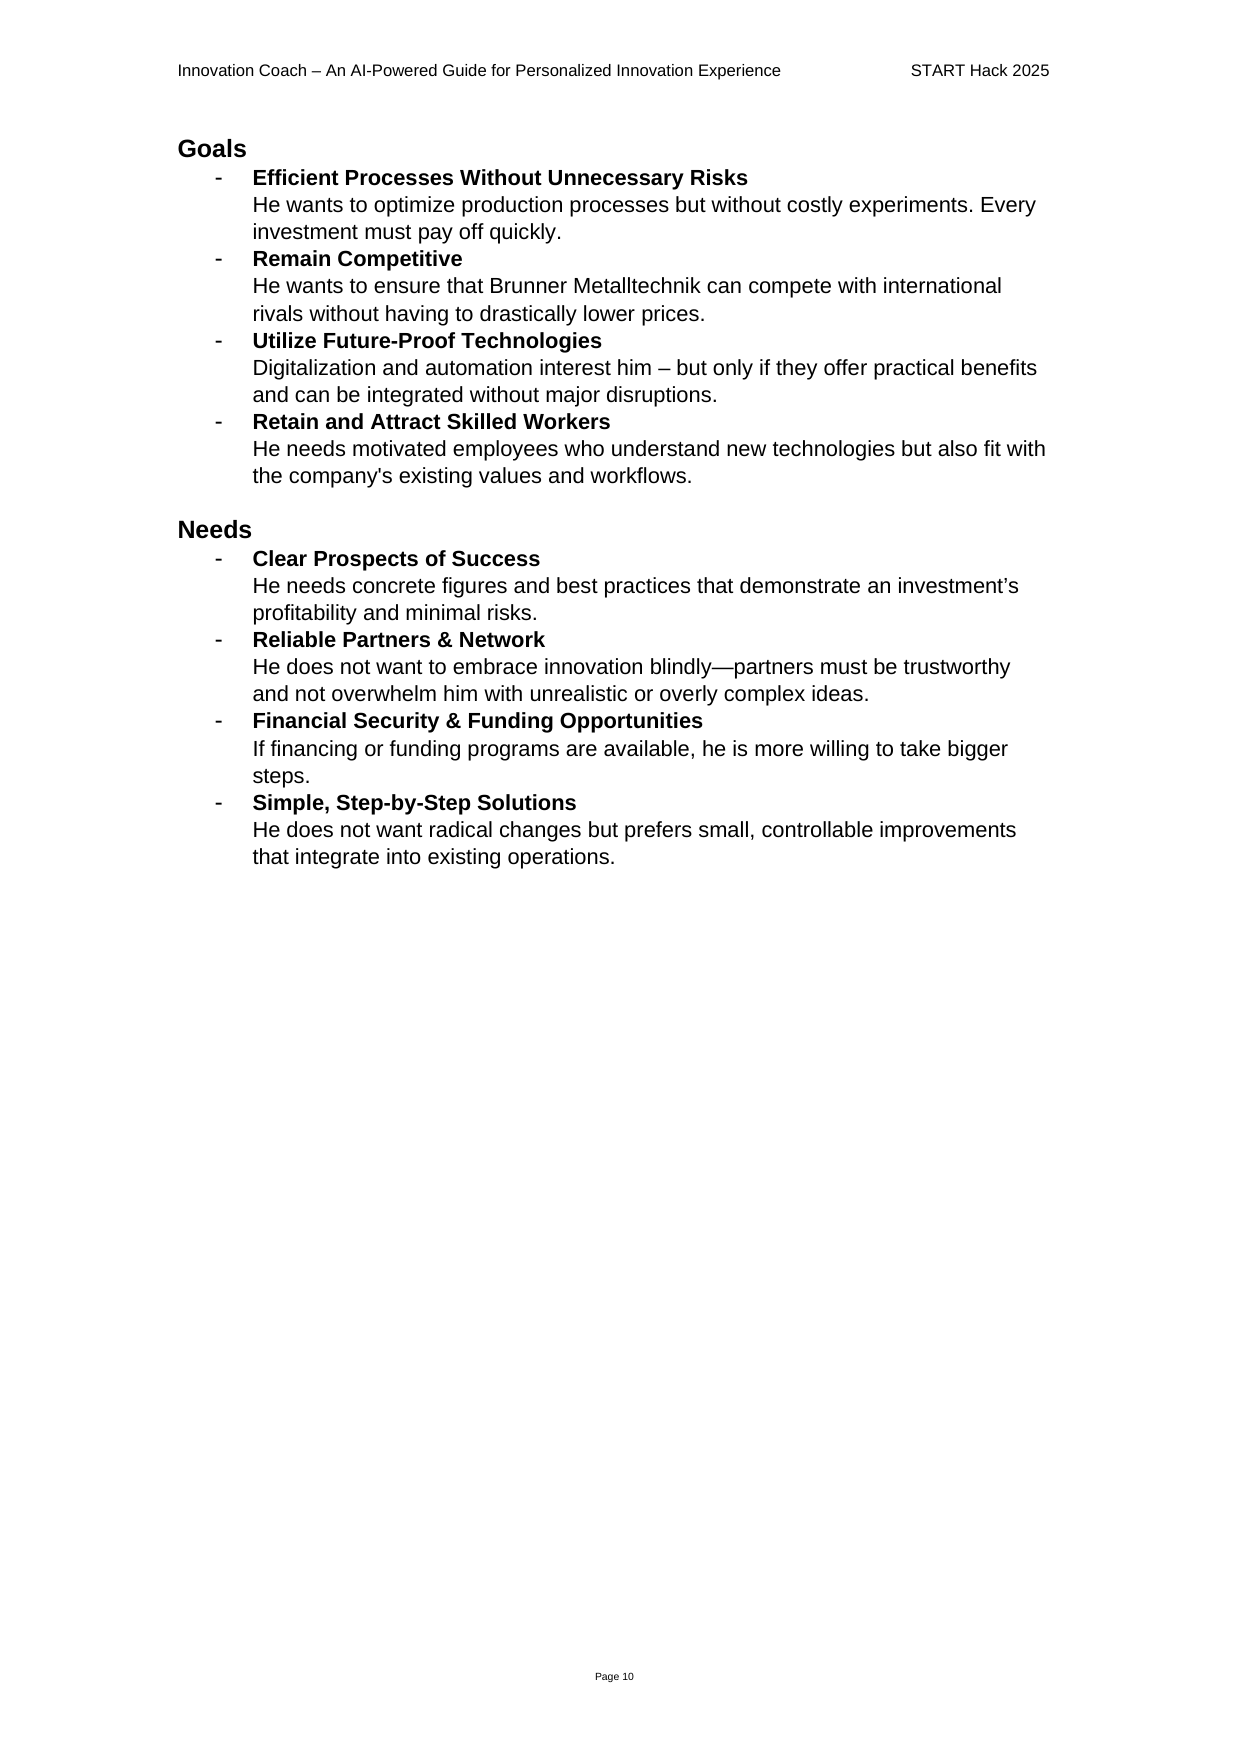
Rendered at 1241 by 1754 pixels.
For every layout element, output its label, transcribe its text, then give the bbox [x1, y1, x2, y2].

list Efficient Processes Without Unnecessary Risks He wants to optimize production processes but without costly experiments. Every investment must pay off quickly. [215, 163, 1051, 244]
text Goals [177, 134, 1051, 163]
list Simple, Step-by-Step Solutions He does not want radical changes but prefers small, controllable improvements that integrate into existing operations. [215, 788, 1051, 869]
list Utilize Future-Proof Technologies Digitalization and automation interest him – but only if they offer practical benefits and can be integrated without major disruptions. [215, 326, 1051, 407]
list Retain and Attract Skilled Workers He needs motivated employees who understand new technologies but also fit with the company's existing values and workflows. [215, 407, 1051, 488]
list Clear Prospects of Success He needs concrete figures and best practices that demonstrate an investment’s profitability and minimal risks. [215, 544, 1051, 625]
list Remain Competitive He wants to ensure that Brunner Metalltechnik can compete with international rivals without having to drastically lower prices. [215, 244, 1051, 326]
text Needs [177, 515, 1051, 544]
list Reliable Partners & Network He does not want to embrace innovation blindly—partners must be trustworthy and not overwhelm him with unrealistic or overly complex ideas. [215, 625, 1051, 706]
list Financial Security & Funding Opportunities If financing or funding programs are available, he is more willing to take bigger steps. [215, 706, 1051, 788]
